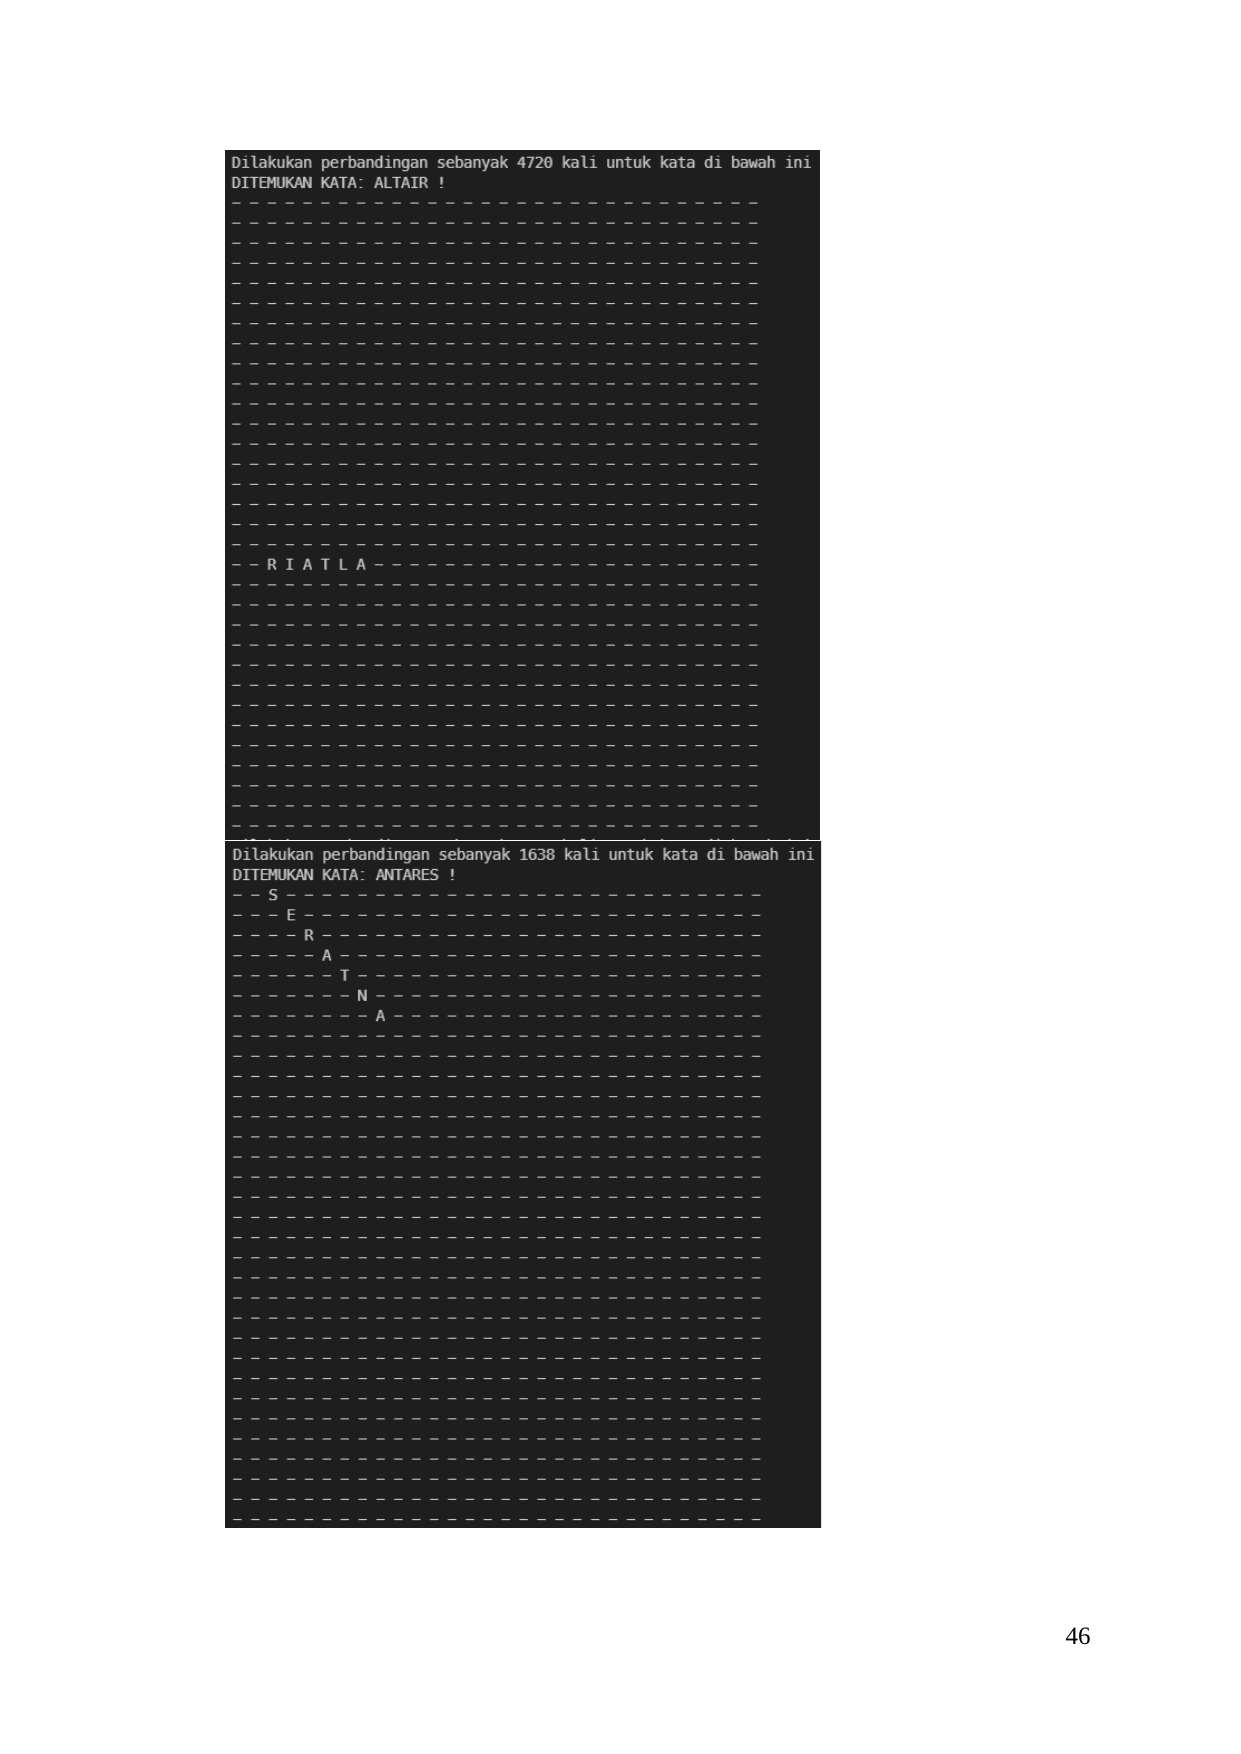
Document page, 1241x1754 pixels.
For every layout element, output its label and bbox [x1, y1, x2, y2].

picture [225, 841, 822, 1528]
picture [225, 150, 820, 840]
